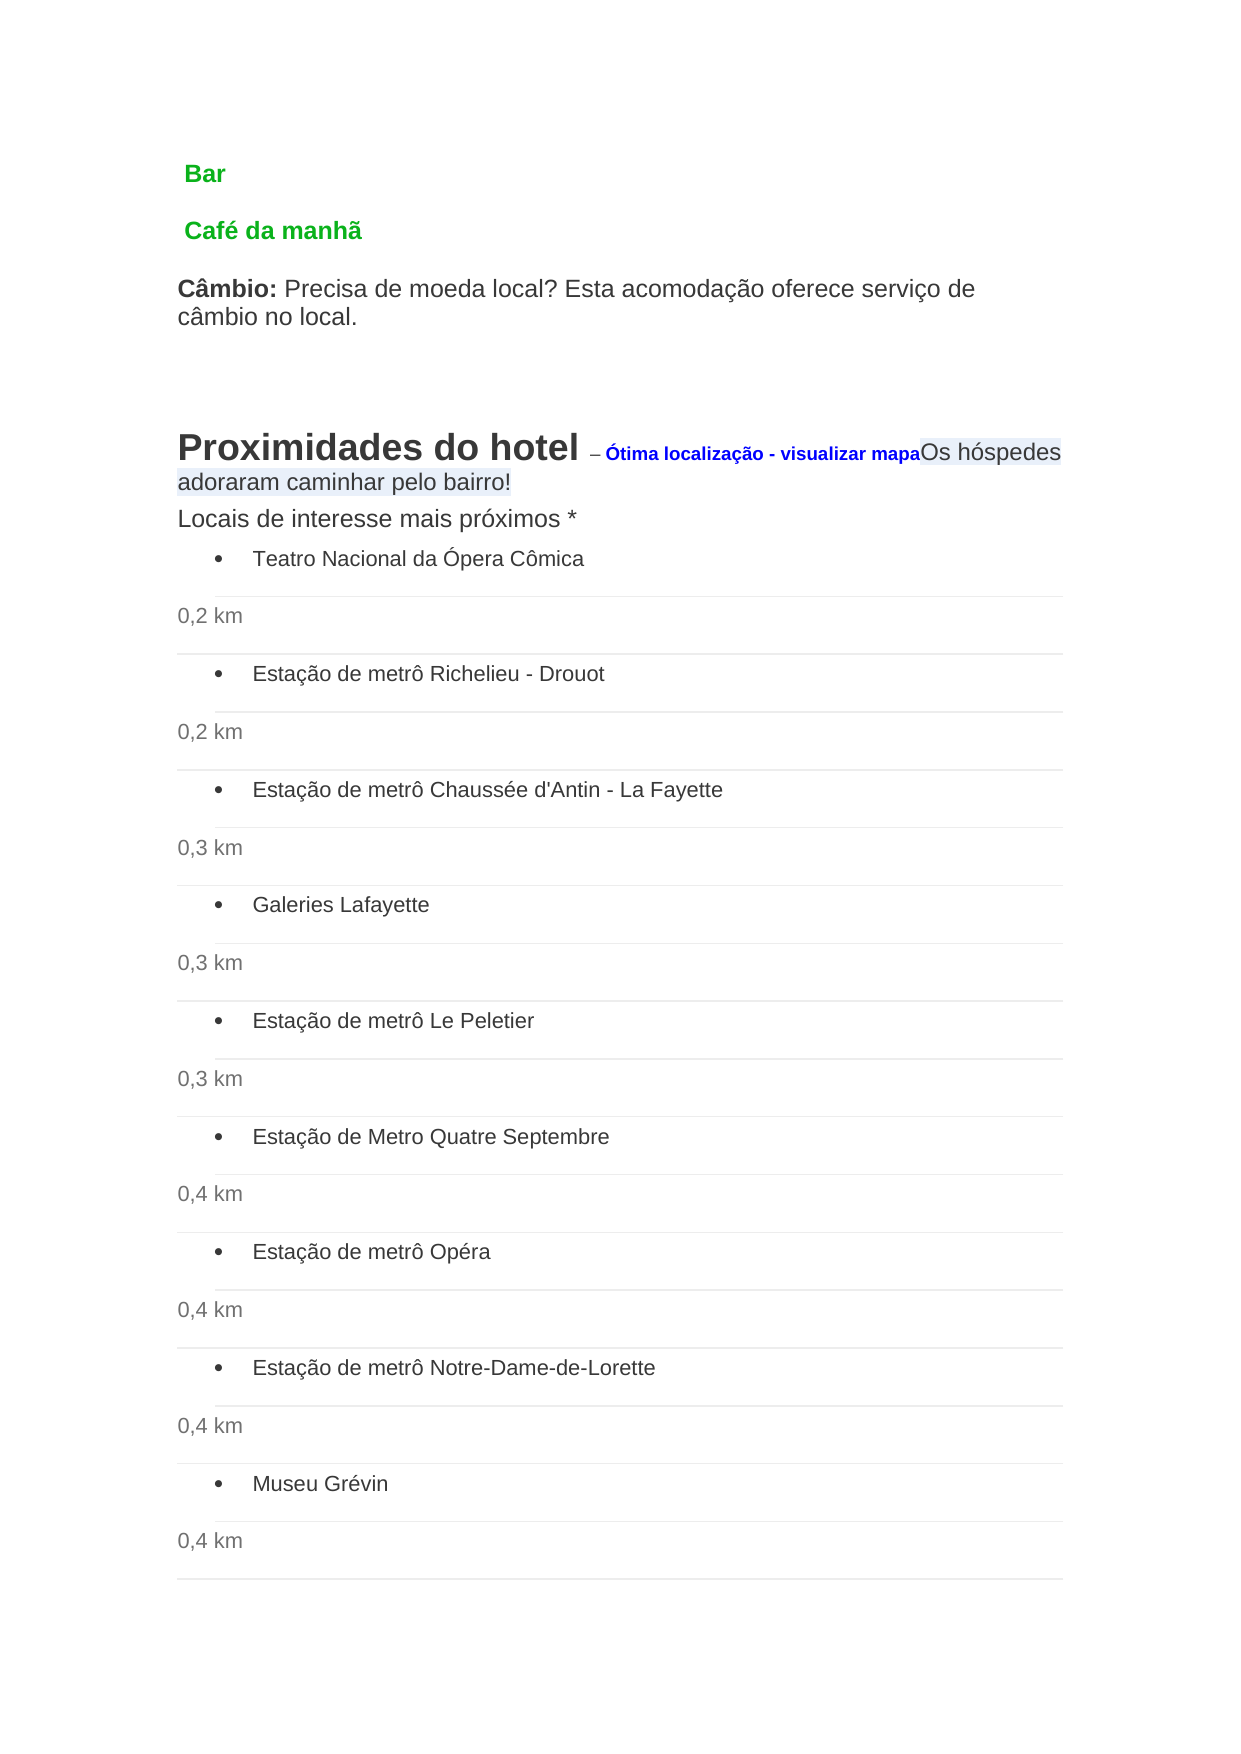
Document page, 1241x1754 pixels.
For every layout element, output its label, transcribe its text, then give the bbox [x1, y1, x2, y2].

text 0,3 km [177, 1060, 1063, 1116]
text Café da manhã [177, 204, 1063, 244]
text 0,4 km [177, 1291, 1063, 1347]
list Estação de metrô Le Peletier [215, 1002, 1063, 1058]
text 0,3 km [177, 828, 1063, 885]
text Bar [177, 148, 1063, 188]
text Câmbio: Precisa de moeda local? Esta acomodação oferece serviço de câmbio no local. [177, 274, 1063, 331]
text 0,4 km [177, 1175, 1063, 1232]
list Estação de metrô Richelieu - Drouot [215, 655, 1063, 711]
list Estação de metrô Notre-Dame-de-Lorette [215, 1349, 1063, 1405]
text 0,2 km [177, 713, 1063, 769]
text Locais de interesse mais próximos * [177, 496, 1063, 533]
list Museu Grévin [215, 1464, 1063, 1521]
list Galeries Lafayette [215, 886, 1063, 943]
list Estação de Metro Quatre Septembre [215, 1117, 1063, 1174]
text 0,2 km [177, 597, 1063, 653]
list Estação de metrô Chaussée d'Antin - La Fayette [215, 771, 1063, 827]
list Teatro Nacional da Ópera Cômica [215, 539, 1063, 596]
text 0,4 km [177, 1407, 1063, 1463]
text 0,3 km [177, 944, 1063, 1000]
text Proximidades do hotel – Ótima localização - visualizar mapaOs hóspedes adoraram caminhar pelo bairro! [177, 425, 1063, 496]
list Estação de metrô Opéra [215, 1233, 1063, 1289]
text 0,4 km [177, 1522, 1063, 1578]
